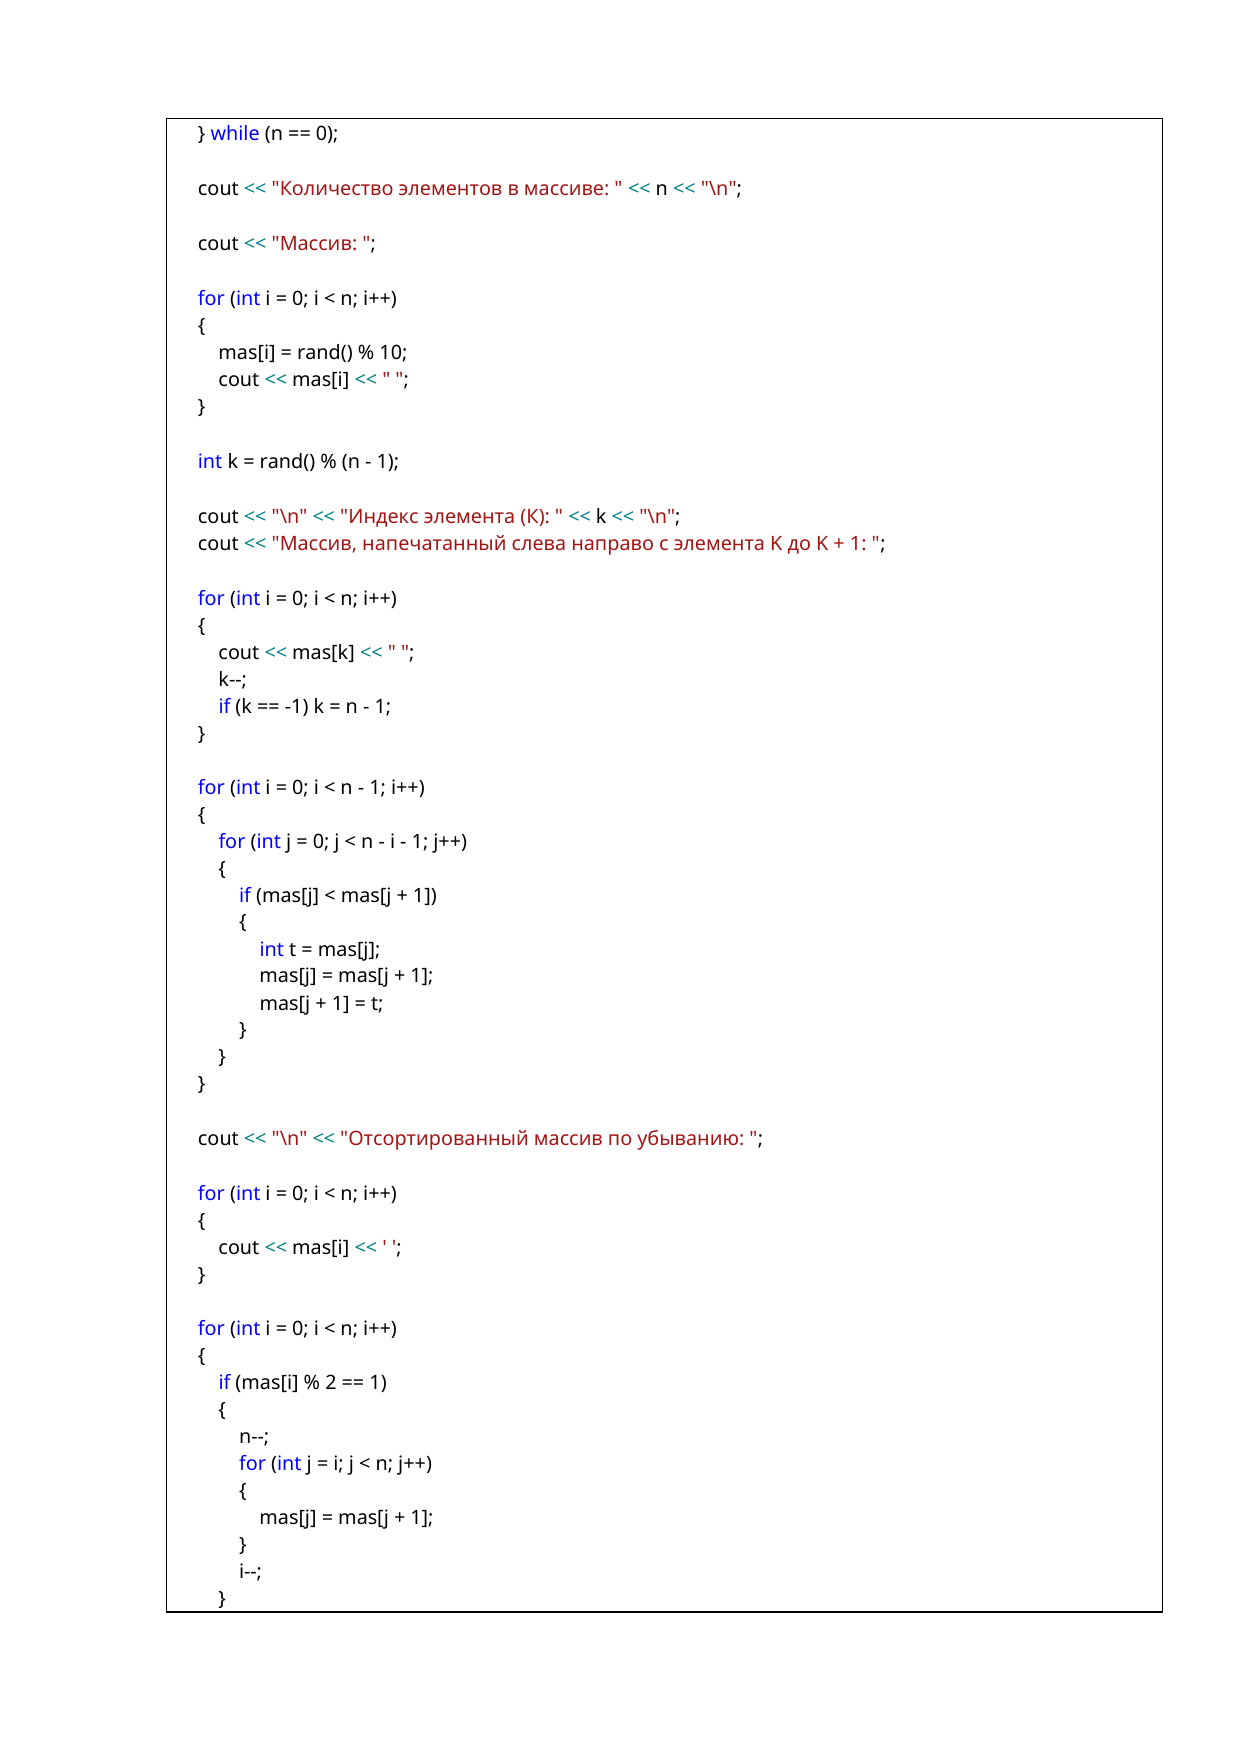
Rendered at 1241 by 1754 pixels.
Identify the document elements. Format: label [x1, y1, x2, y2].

table_header [167, 119, 1162, 1611]
